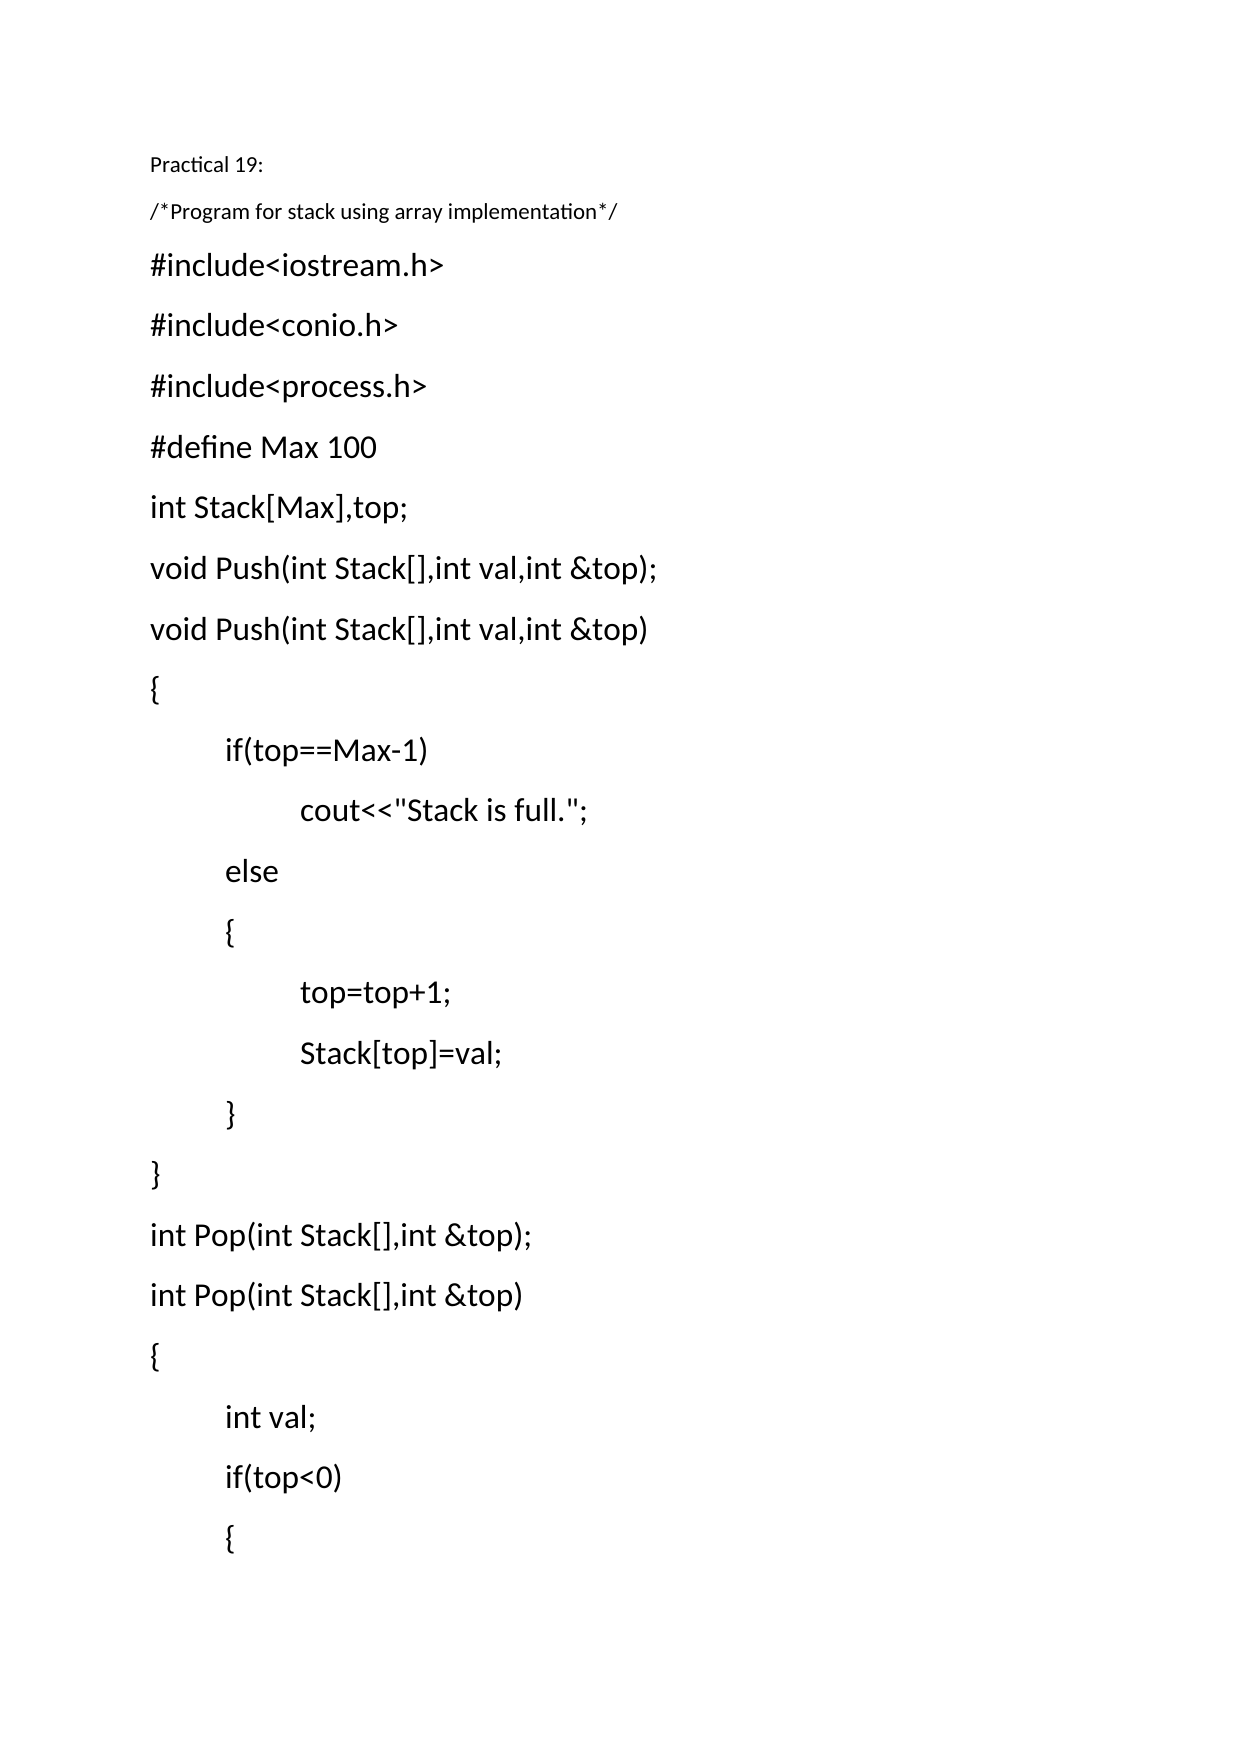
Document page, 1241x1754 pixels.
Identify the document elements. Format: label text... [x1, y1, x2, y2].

text { [150, 911, 1090, 951]
text top=top+1; [150, 971, 1090, 1012]
text { [150, 1517, 1090, 1558]
text void Push(int Stack[],int val,int &top); [150, 547, 1090, 588]
text int Pop(int Stack[],int &top); [150, 1214, 1090, 1254]
text #include<conio.h> [150, 304, 1090, 345]
text void Push(int Stack[],int val,int &top) [150, 607, 1090, 648]
text else [150, 850, 1090, 891]
text Practical 19: [150, 150, 1090, 178]
text { [150, 668, 1090, 709]
text /*Program for stack using array implementation*/ [150, 197, 1090, 225]
text } [150, 1092, 1090, 1133]
text if(top<0) [150, 1456, 1090, 1497]
text } [150, 1153, 1090, 1194]
text int Stack[Max],top; [150, 486, 1090, 527]
text cout<<"Stack is full."; [150, 789, 1090, 830]
text if(top==Max-1) [150, 729, 1090, 769]
text #include<iostream.h> [150, 244, 1090, 284]
text Stack[top]=val; [150, 1032, 1090, 1073]
text int Pop(int Stack[],int &top) [150, 1274, 1090, 1315]
text { [150, 1335, 1090, 1376]
text int val; [150, 1396, 1090, 1436]
text #define Max 100 [150, 426, 1090, 466]
text #include<process.h> [150, 365, 1090, 406]
